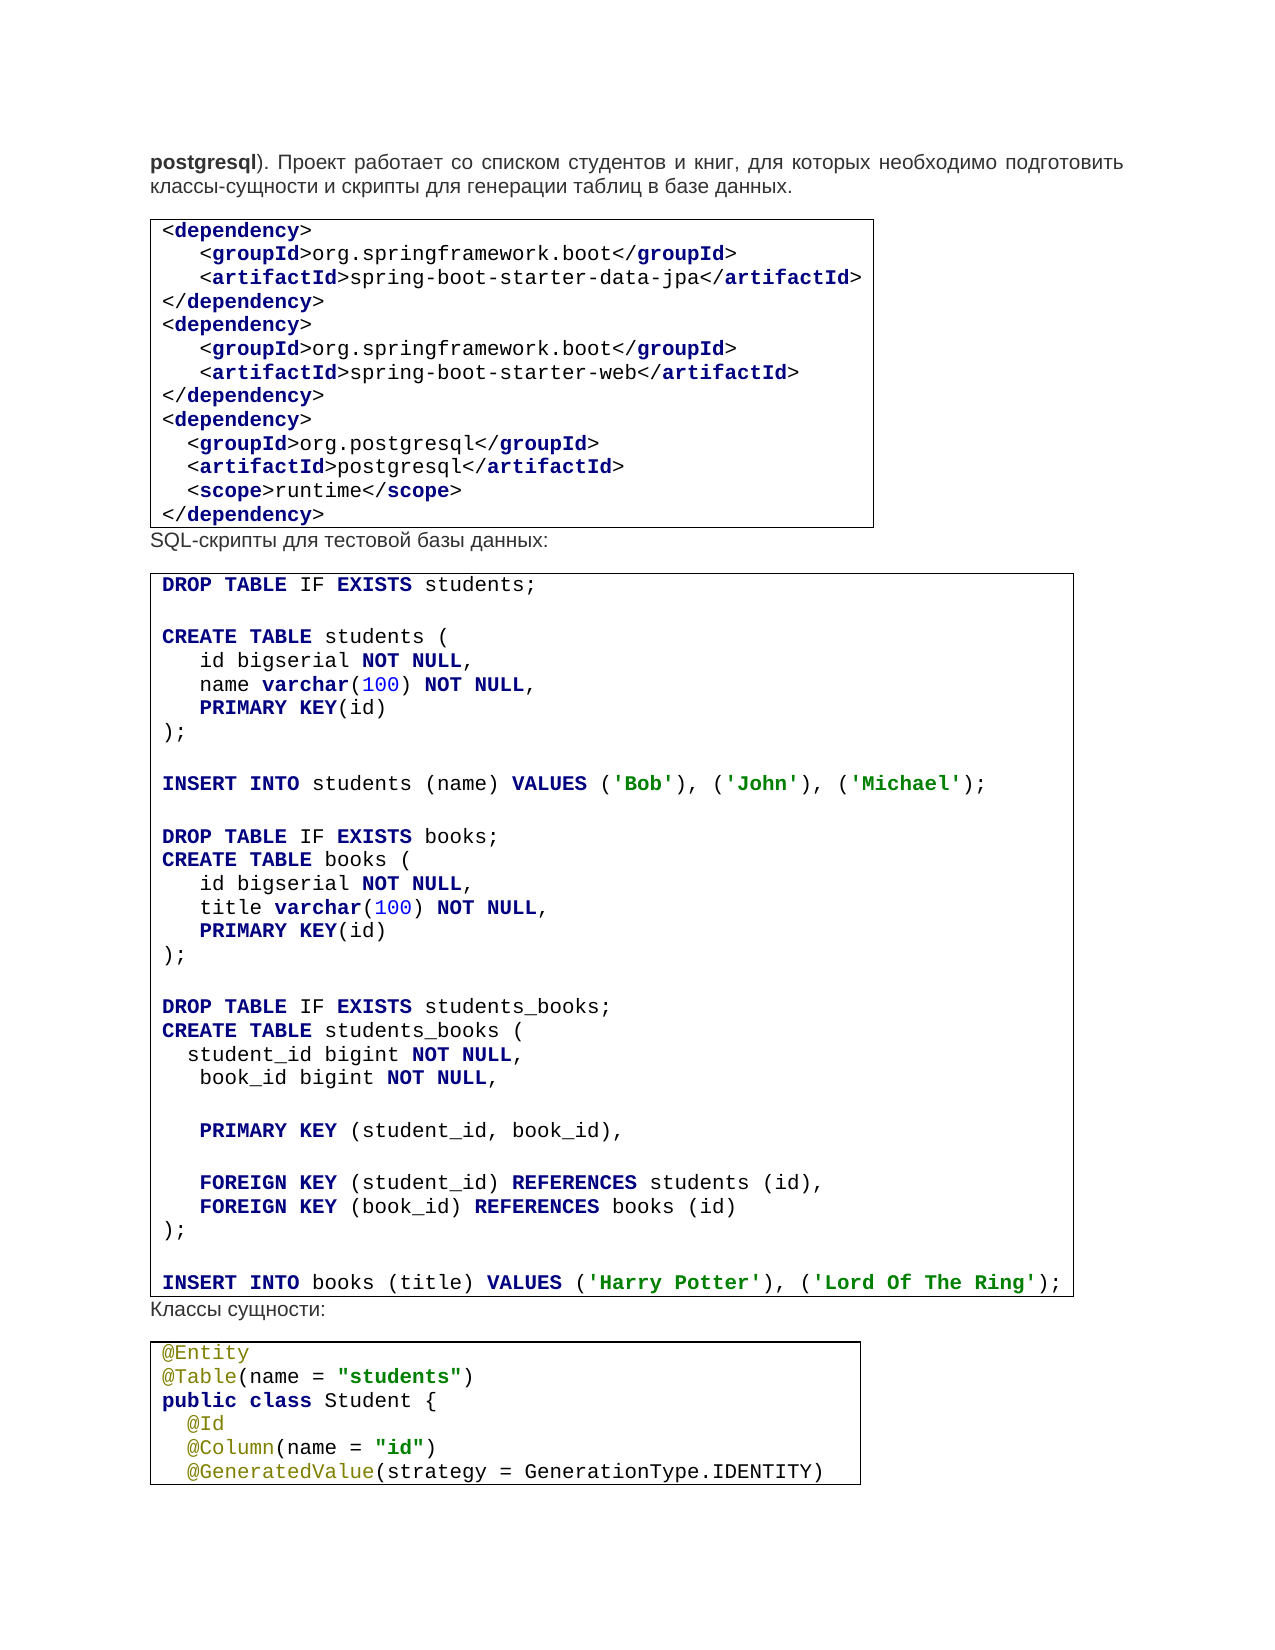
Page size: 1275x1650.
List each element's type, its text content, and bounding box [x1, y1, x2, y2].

table_header DROP TABLE IF EXISTS students; CREATE TABLE students ( id bigserial NOT NULL, name varchar(100) NOT NULL, PRIMARY KEY(id) ); INSERT INTO students (name) VALUES ('Bob'), ('John'), ('Michael'); DROP TABLE IF EXISTS books; CREATE TABLE books ( id bigserial NOT NULL, title varchar(100) NOT NULL, PRIMARY KEY(id) ); DROP TABLE IF EXISTS students_books; CREATE TABLE students_books ( student_id bigint NOT NULL, book_id bigint NOT NULL, PRIMARY KEY (student_id, book_id), FOREIGN KEY (student_id) REFERENCES students (id), FOREIGN KEY (book_id) REFERENCES books (id) ); INSERT INTO books (title) VALUES ('Harry Potter'), ('Lord Of The Ring'); [151, 574, 1073, 1296]
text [150, 150, 1125, 198]
text SQL-скрипты для тестовой базы данных: [150, 528, 1125, 552]
table_header <dependency> <groupId>org.springframework.boot</groupId> <artifactId>spring-boot-starter-data-jpa</artifactId> </dependency> <dependency> <groupId>org.springframework.boot</groupId> <artifactId>spring-boot-starter-web</artifactId> </dependency> <dependency> <groupId>org.postgresql</groupId> <artifactId>postgresql</artifactId> <scope>runtime</scope> </dependency> [151, 220, 873, 527]
text Классы сущности: [150, 1297, 1125, 1321]
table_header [151, 1343, 860, 1484]
